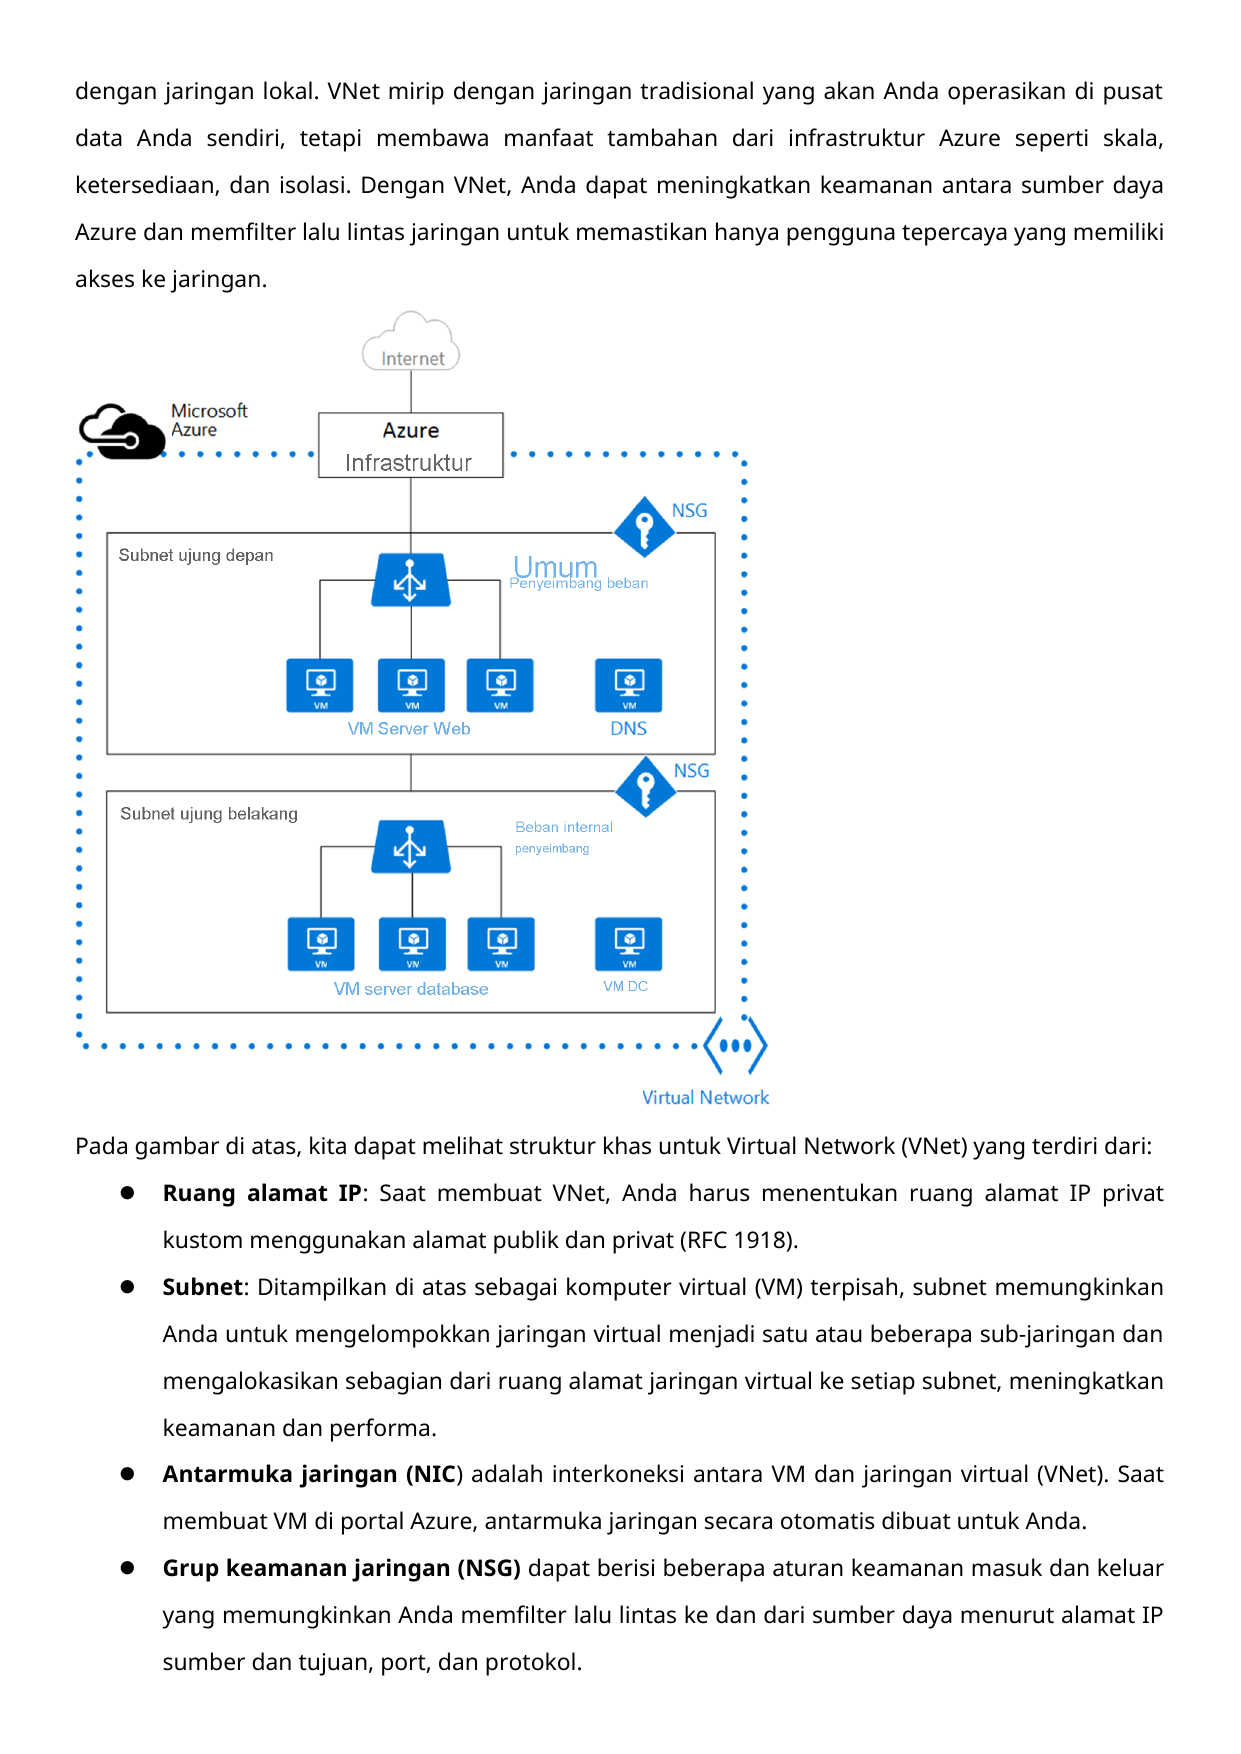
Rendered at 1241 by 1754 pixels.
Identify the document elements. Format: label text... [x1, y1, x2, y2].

list Grup keamanan jaringan (NSG) dapat berisi beberapa aturan keamanan masuk dan keluar yang memungkinkan Anda memfilter lalu lintas ke dan dari sumber daya menurut alamat IP sumber dan tujuan, port, dan protokol. [119, 1552, 1165, 1677]
picture [75, 309, 779, 1118]
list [75, 75, 1165, 294]
list Antarmuka jaringan (NIC) adalah interkoneksi antara VM dan jaringan virtual (VNet). Saat membuat VM di portal Azure, antarmuka jaringan secara otomatis dibuat untuk Anda. [119, 1458, 1165, 1536]
list Pada gambar di atas, kita dapat melihat struktur khas untuk Virtual Network (VNet) yang terdiri dari: [75, 1130, 1165, 1161]
list Subnet: Ditampilkan di atas sebagai komputer virtual (VM) terpisah, subnet memungkinkan Anda untuk mengelompokkan jaringan virtual menjadi satu atau beberapa sub-jaringan dan mengalokasikan sebagian dari ruang alamat jaringan virtual ke setiap subnet, meningkatkan keamanan dan performa. [119, 1271, 1165, 1443]
list Ruang alamat IP: Saat membuat VNet, Anda harus menentukan ruang alamat IP privat kustom menggunakan alamat publik dan privat (RFC 1918). [119, 1177, 1165, 1255]
